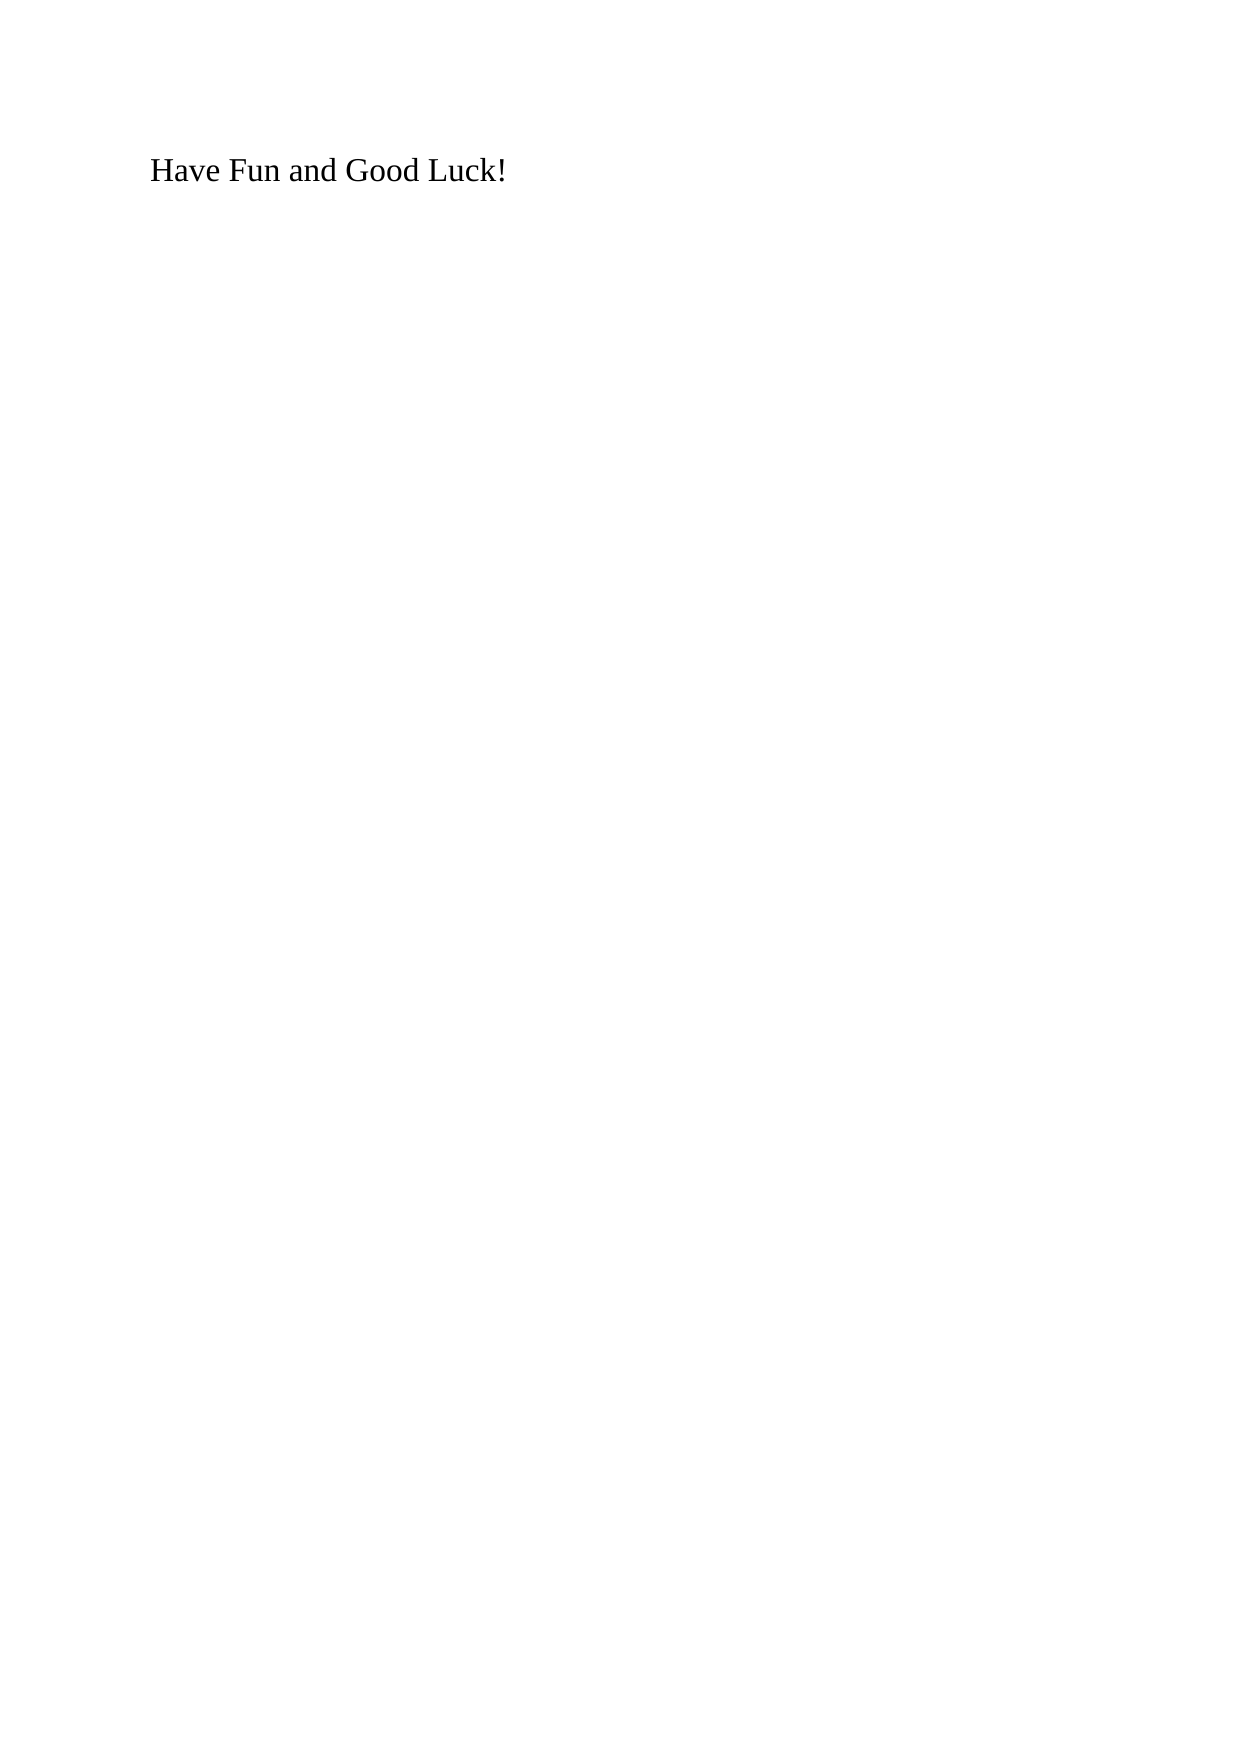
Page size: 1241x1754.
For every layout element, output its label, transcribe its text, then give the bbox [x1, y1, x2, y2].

text Have Fun and Good Luck! [150, 150, 1090, 188]
